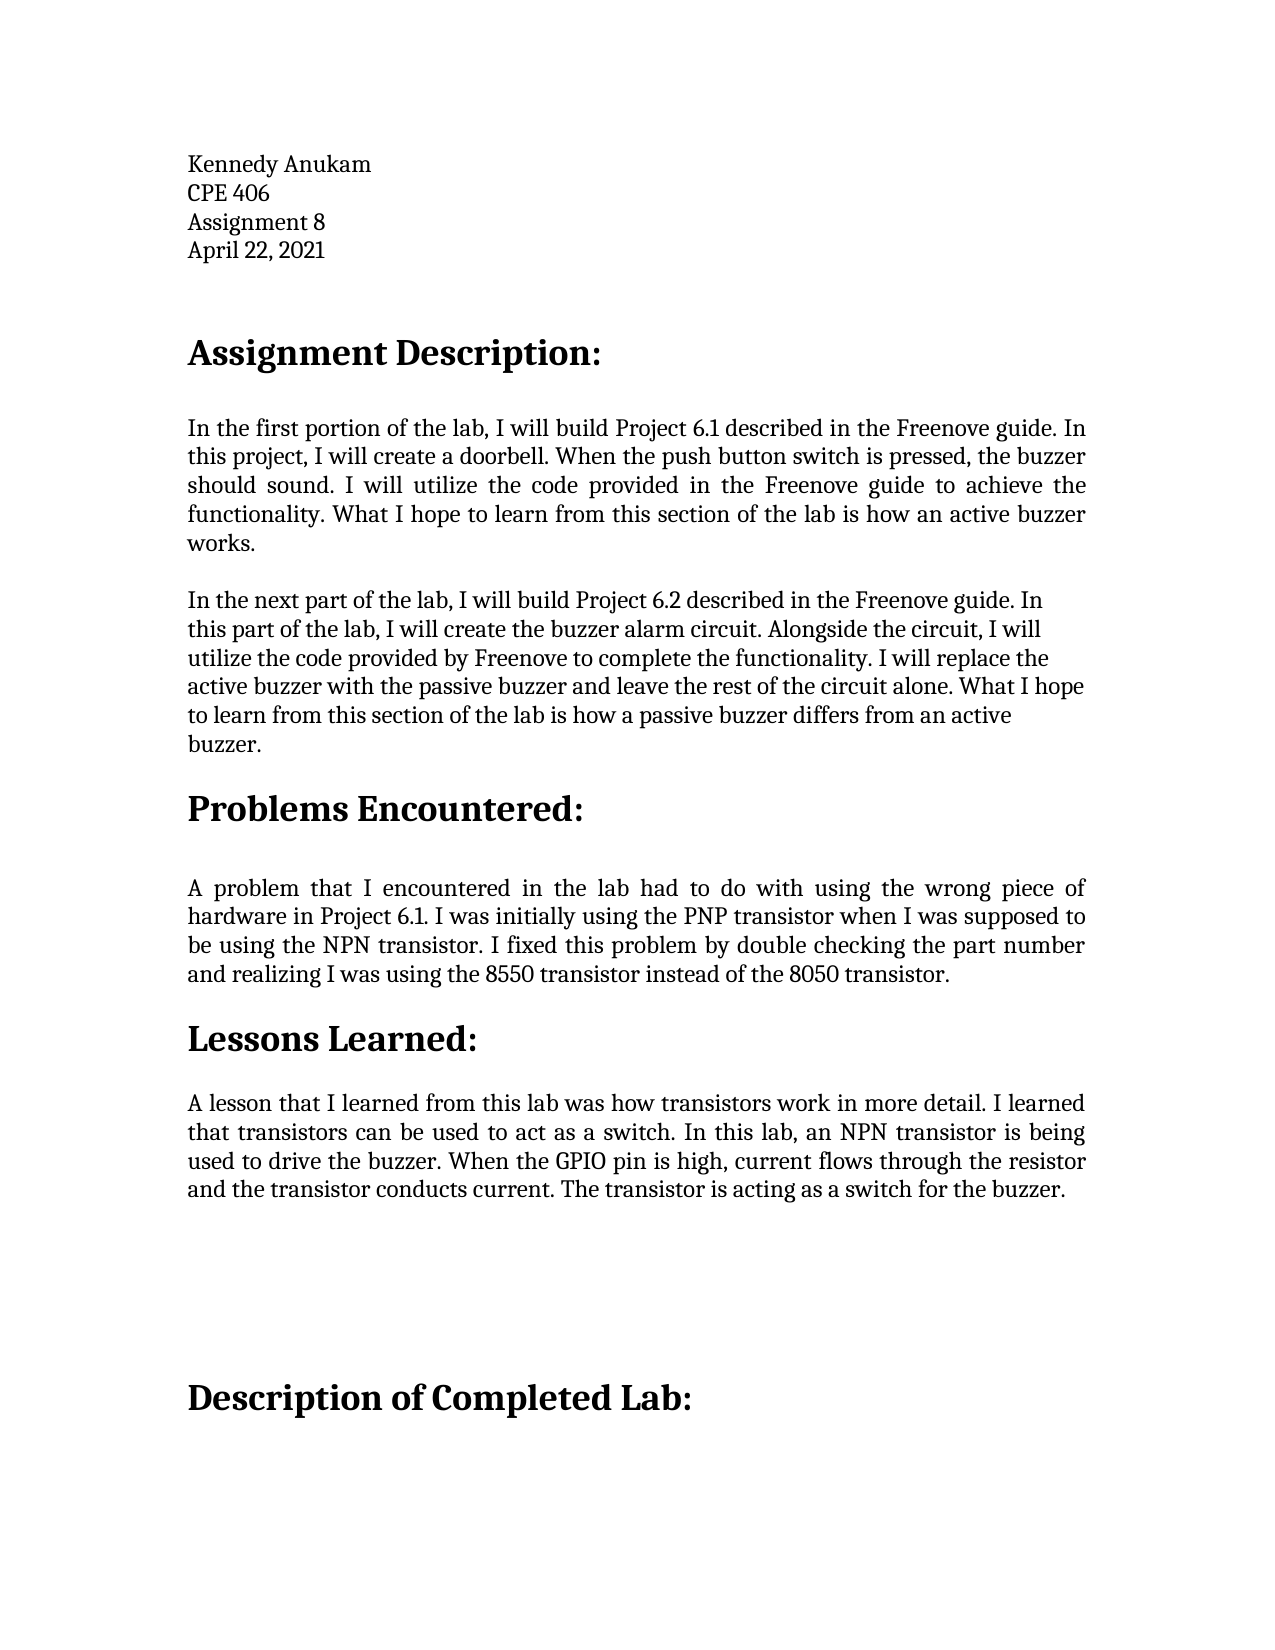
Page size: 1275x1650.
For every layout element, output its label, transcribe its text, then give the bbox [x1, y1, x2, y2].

text April 22, 2021 [187, 236, 1087, 265]
text Kennedy Anukam [187, 150, 1087, 179]
text Assignment Description: [187, 332, 1087, 375]
text Description of Completed Lab: [187, 1377, 1087, 1420]
text A lesson that I learned from this lab was how transistors work in more detail. I learned that transistors can be used to act as a switch. In this lab, an NPN transistor is being used to drive the buzzer. When the GPIO pin is high, current flows through the resistor and the transistor conducts current. The transistor is acting as a switch for the buzzer. [187, 1089, 1087, 1204]
text Assignment 8 [187, 207, 1087, 236]
text A problem that I encountered in the lab had to do with using the wrong piece of hardware in Project 6.1. I was initially using the PNP transistor when I was supposed to be using the NPN transistor. I fixed this problem by double checking the part number and realizing I was using the 8550 transistor instead of the 8050 transistor. [187, 873, 1087, 988]
text Problems Encountered: [187, 787, 1087, 830]
text In the first portion of the lab, I will build Project 6.1 described in the Freenove guide. In this project, I will create a doorbell. When the push button switch is pressed, the buzzer should sound. I will utilize the code provided in the Freenove guide to achieve the functionality. What I hope to learn from this section of the lab is how an active buzzer works. [187, 413, 1087, 557]
text CPE 406 [187, 179, 1087, 207]
text Lessons Learned: [187, 1017, 1087, 1060]
text In the next part of the lab, I will build Project 6.2 described in the Freenove guide. In this part of the lab, I will create the buzzer alarm circuit. Alongside the circuit, I will utilize the code provided by Freenove to complete the functionality. I will replace the active buzzer with the passive buzzer and leave the rest of the circuit alone. What I hope to learn from this section of the lab is how a passive buzzer differs from an active buzzer. [187, 586, 1087, 758]
